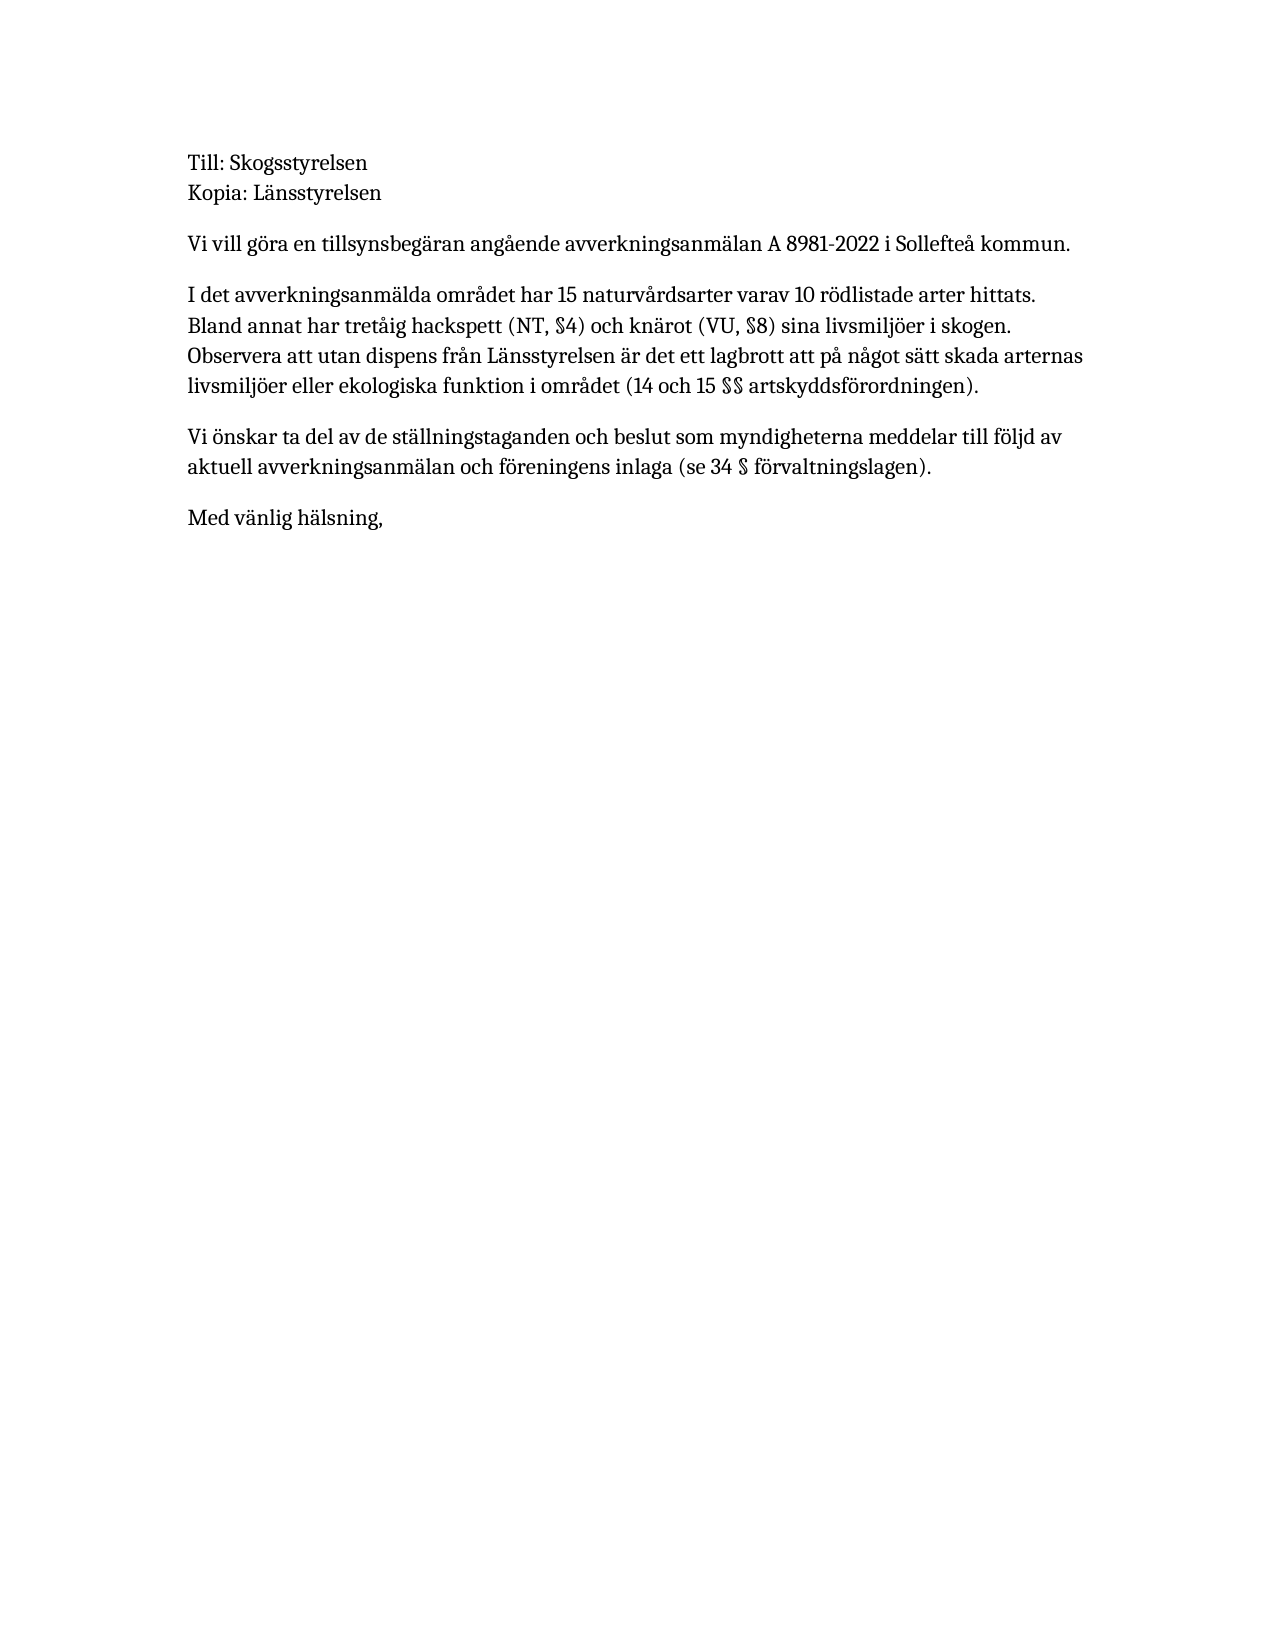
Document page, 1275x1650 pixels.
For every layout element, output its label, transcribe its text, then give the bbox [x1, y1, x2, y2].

text Vi önskar ta del av de ställningstaganden och beslut som myndigheterna meddelar till följd av aktuell avverkningsanmälan och föreningens inlaga (se 34 § förvaltningslagen). [187, 424, 1087, 481]
text Till: Skogsstyrelsen Kopia: Länsstyrelsen [187, 150, 1087, 207]
text Vi vill göra en tillsynsbegäran angående avverkningsanmälan A 8981-2022 i Sollefteå kommun. [187, 231, 1087, 258]
text I det avverkningsanmälda området har 15 naturvårdsarter varav 10 rödlistade arter hittats. Bland annat har tretåig hackspett (NT, §4) och knärot (VU, §8) sina livsmiljöer i skogen. Observera att utan dispens från Länsstyrelsen är det ett lagbrott att på något sätt skada arternas livsmiljöer eller ekologiska funktion i området (14 och 15 §§ artskyddsförordningen). [187, 282, 1087, 399]
text Med vänlig hälsning, [187, 505, 1087, 562]
